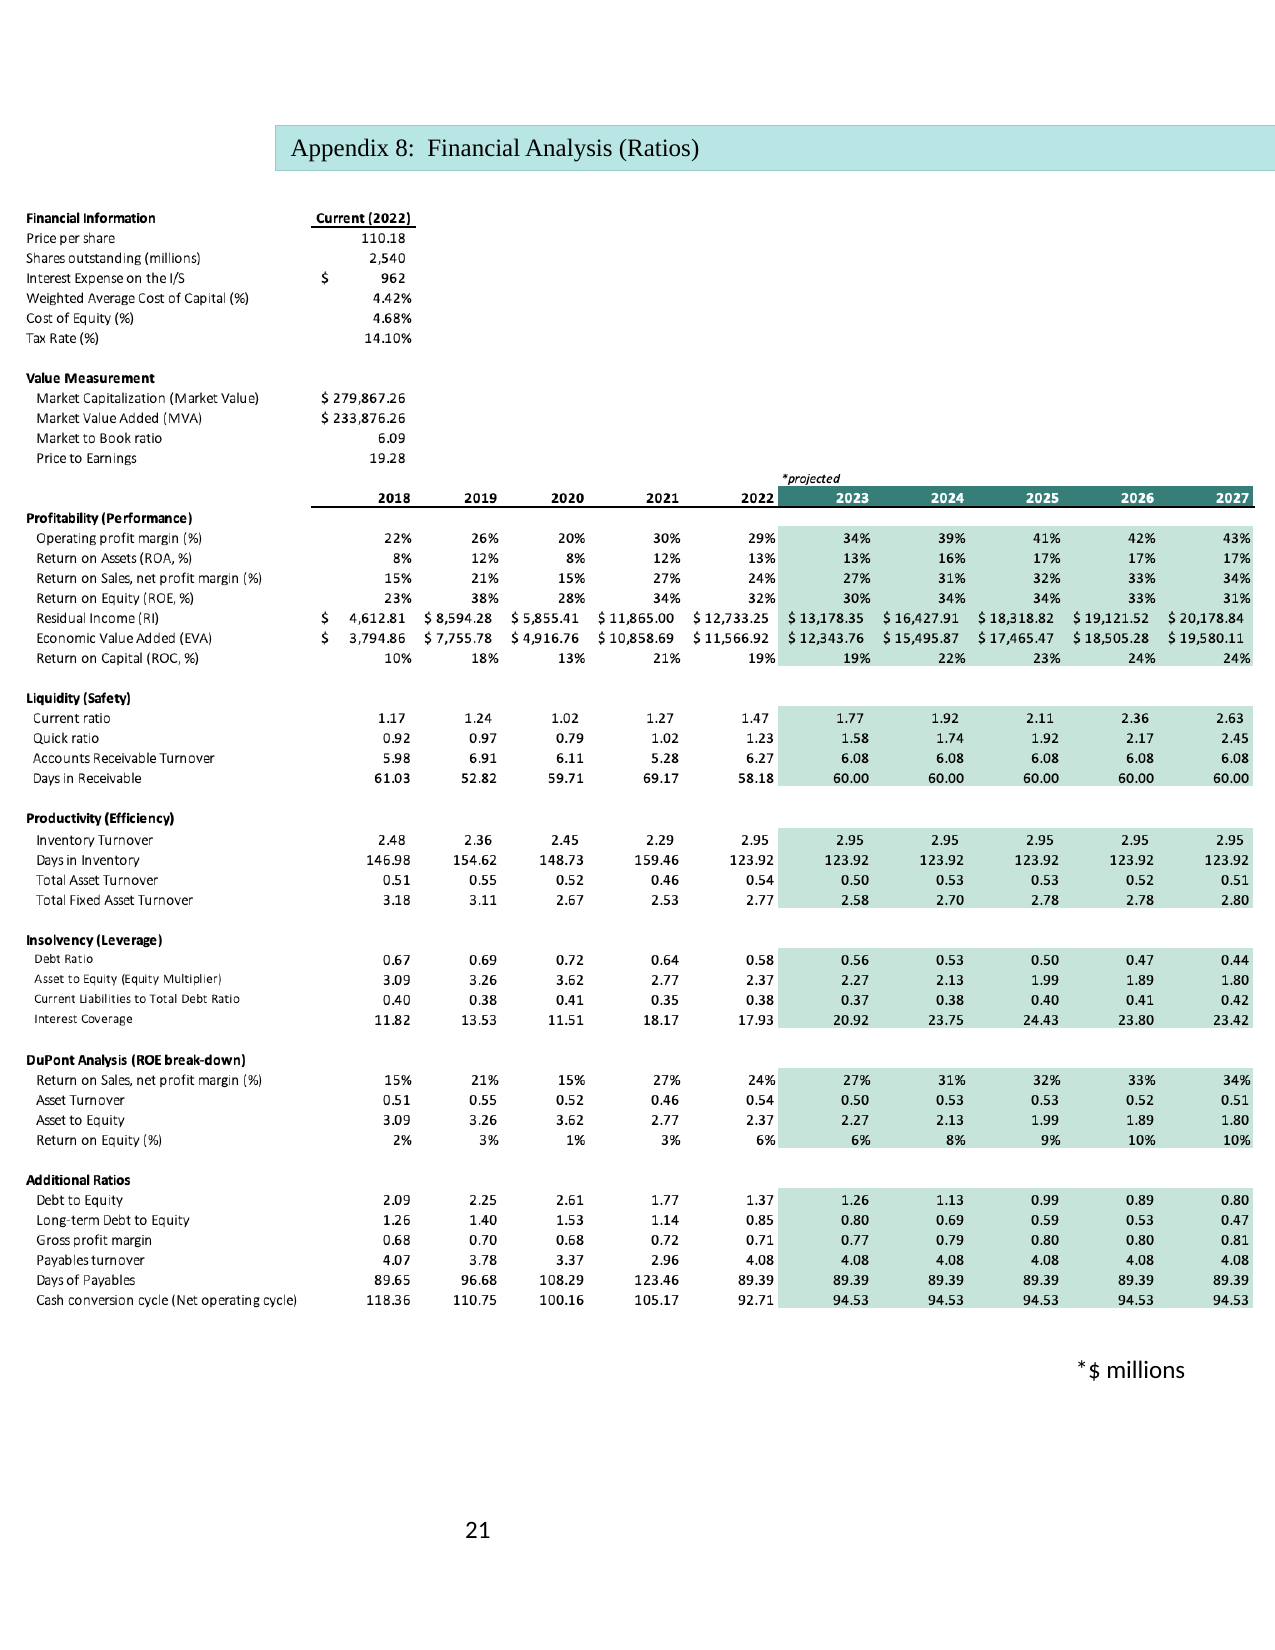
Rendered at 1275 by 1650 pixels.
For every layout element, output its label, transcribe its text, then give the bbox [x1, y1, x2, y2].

list *$ millions [540, 1354, 1185, 1385]
picture [19, 204, 1261, 1311]
